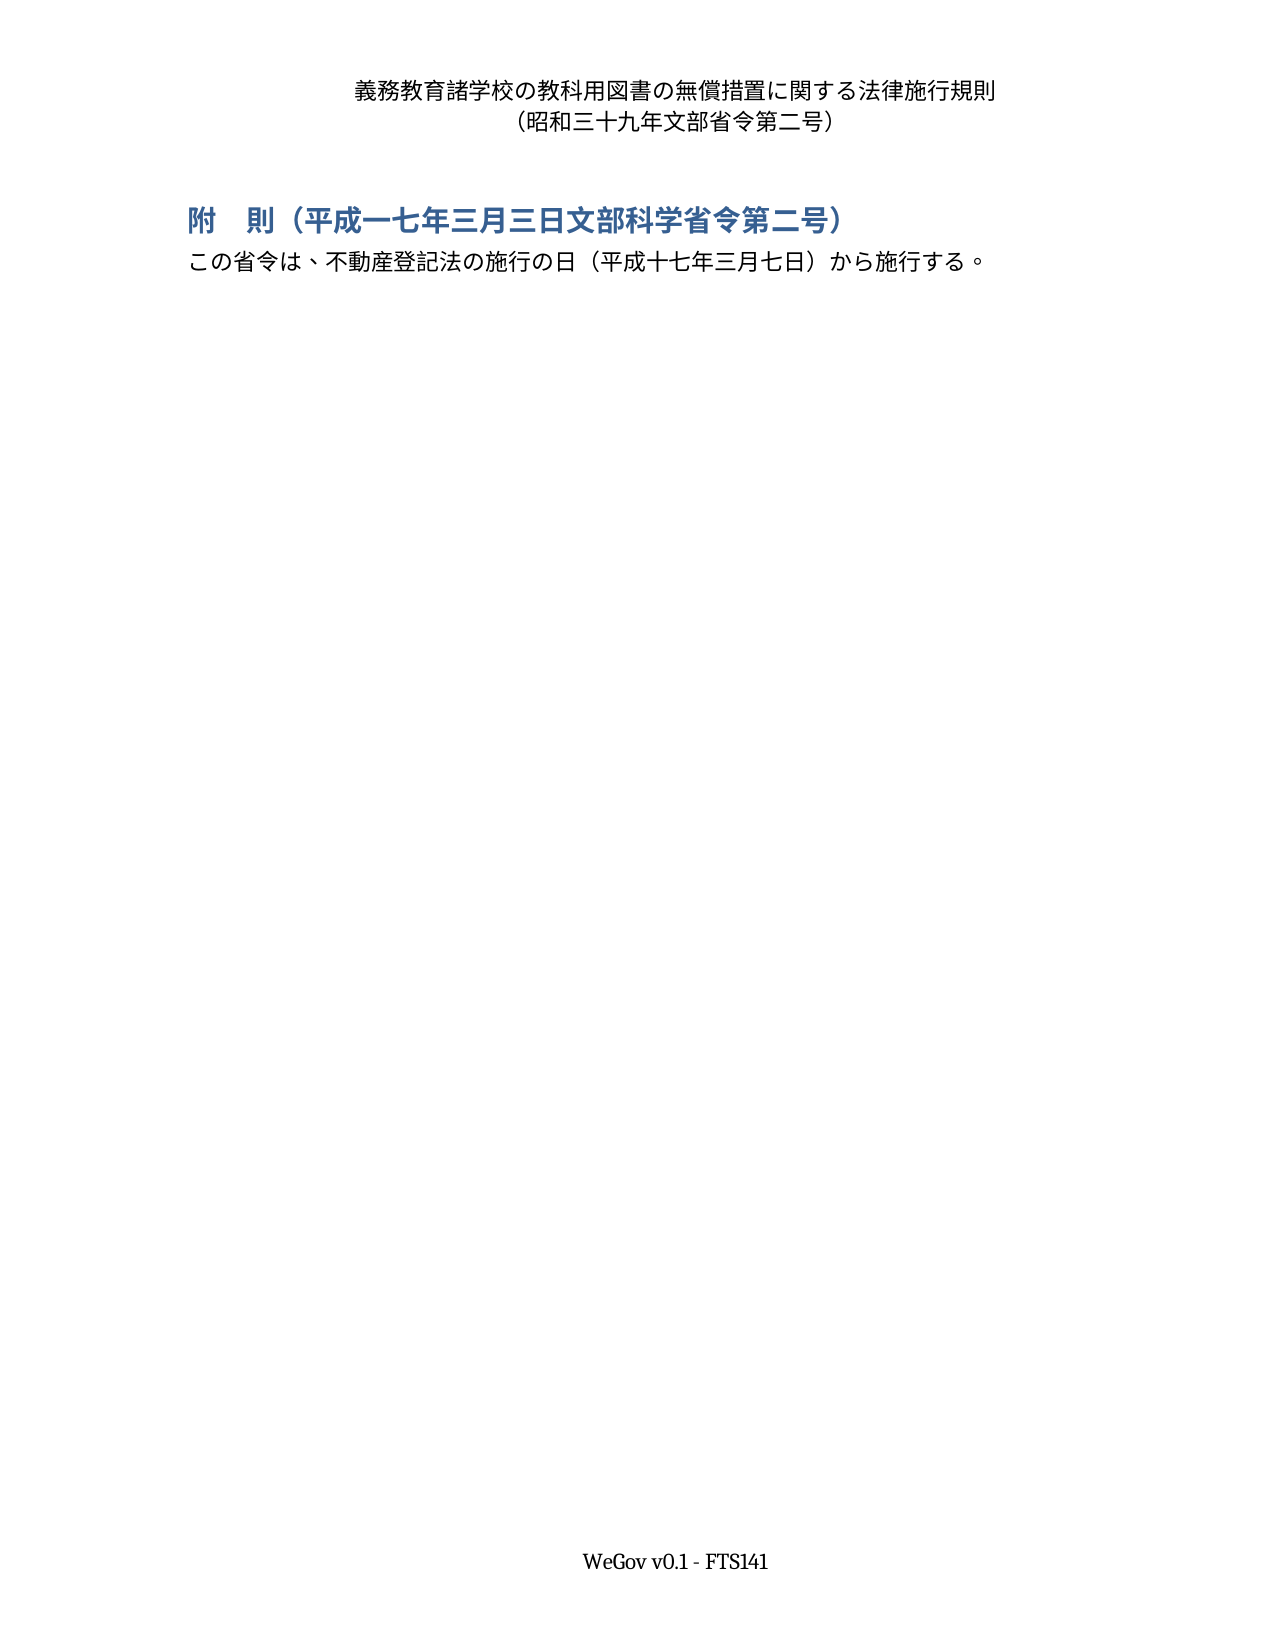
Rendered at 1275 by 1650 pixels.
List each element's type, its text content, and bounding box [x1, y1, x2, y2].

text この省令は、不動産登記法の施行の日（平成十七年三月七日）から施行する。 [187, 246, 1087, 277]
subtitle 附 則（平成一七年三月三日文部科学省令第二号） [187, 200, 1087, 240]
